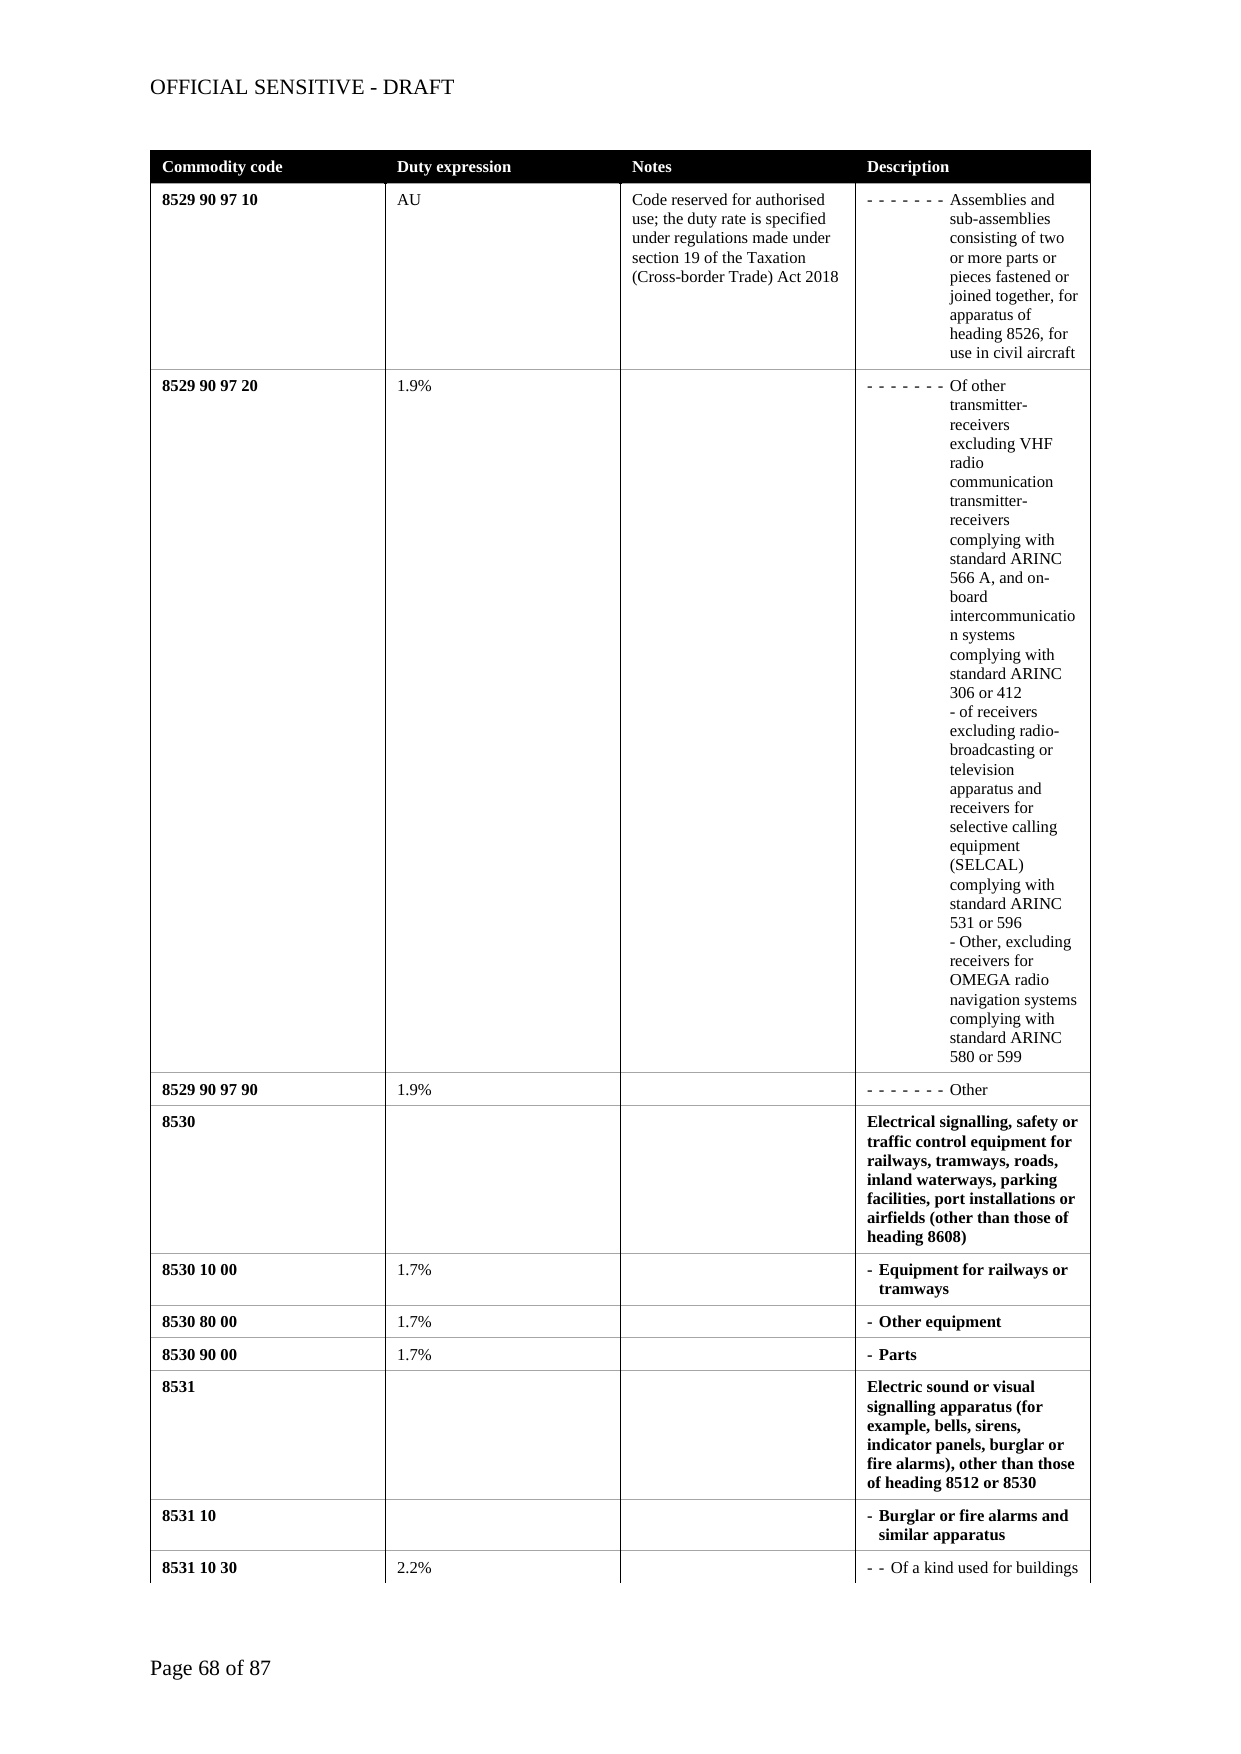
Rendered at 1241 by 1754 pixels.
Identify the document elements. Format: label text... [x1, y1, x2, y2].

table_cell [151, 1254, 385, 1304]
table_header Duty expression [387, 151, 619, 183]
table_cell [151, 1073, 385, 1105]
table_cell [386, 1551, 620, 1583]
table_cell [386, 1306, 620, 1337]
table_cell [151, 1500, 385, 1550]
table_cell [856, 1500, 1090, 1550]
table_header Commodity code [151, 151, 384, 183]
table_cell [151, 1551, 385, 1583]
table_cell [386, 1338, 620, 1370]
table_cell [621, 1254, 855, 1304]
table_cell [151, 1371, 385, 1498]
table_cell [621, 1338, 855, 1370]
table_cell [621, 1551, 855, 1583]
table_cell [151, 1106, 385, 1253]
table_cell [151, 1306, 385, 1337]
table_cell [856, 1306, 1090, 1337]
table_header Notes [622, 151, 856, 183]
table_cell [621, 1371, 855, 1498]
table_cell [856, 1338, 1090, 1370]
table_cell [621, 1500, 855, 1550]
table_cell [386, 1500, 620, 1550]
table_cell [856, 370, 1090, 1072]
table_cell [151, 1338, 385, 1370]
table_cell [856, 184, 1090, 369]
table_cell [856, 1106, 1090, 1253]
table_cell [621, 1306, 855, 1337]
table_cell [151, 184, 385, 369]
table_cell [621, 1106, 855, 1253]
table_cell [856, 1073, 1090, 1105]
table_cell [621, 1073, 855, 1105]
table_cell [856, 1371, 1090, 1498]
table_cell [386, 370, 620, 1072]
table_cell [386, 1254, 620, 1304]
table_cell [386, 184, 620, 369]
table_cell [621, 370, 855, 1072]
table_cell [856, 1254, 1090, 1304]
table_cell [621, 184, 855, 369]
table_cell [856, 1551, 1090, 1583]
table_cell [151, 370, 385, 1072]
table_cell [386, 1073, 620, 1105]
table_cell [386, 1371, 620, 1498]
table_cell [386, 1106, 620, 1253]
table_header Description [856, 151, 1090, 183]
